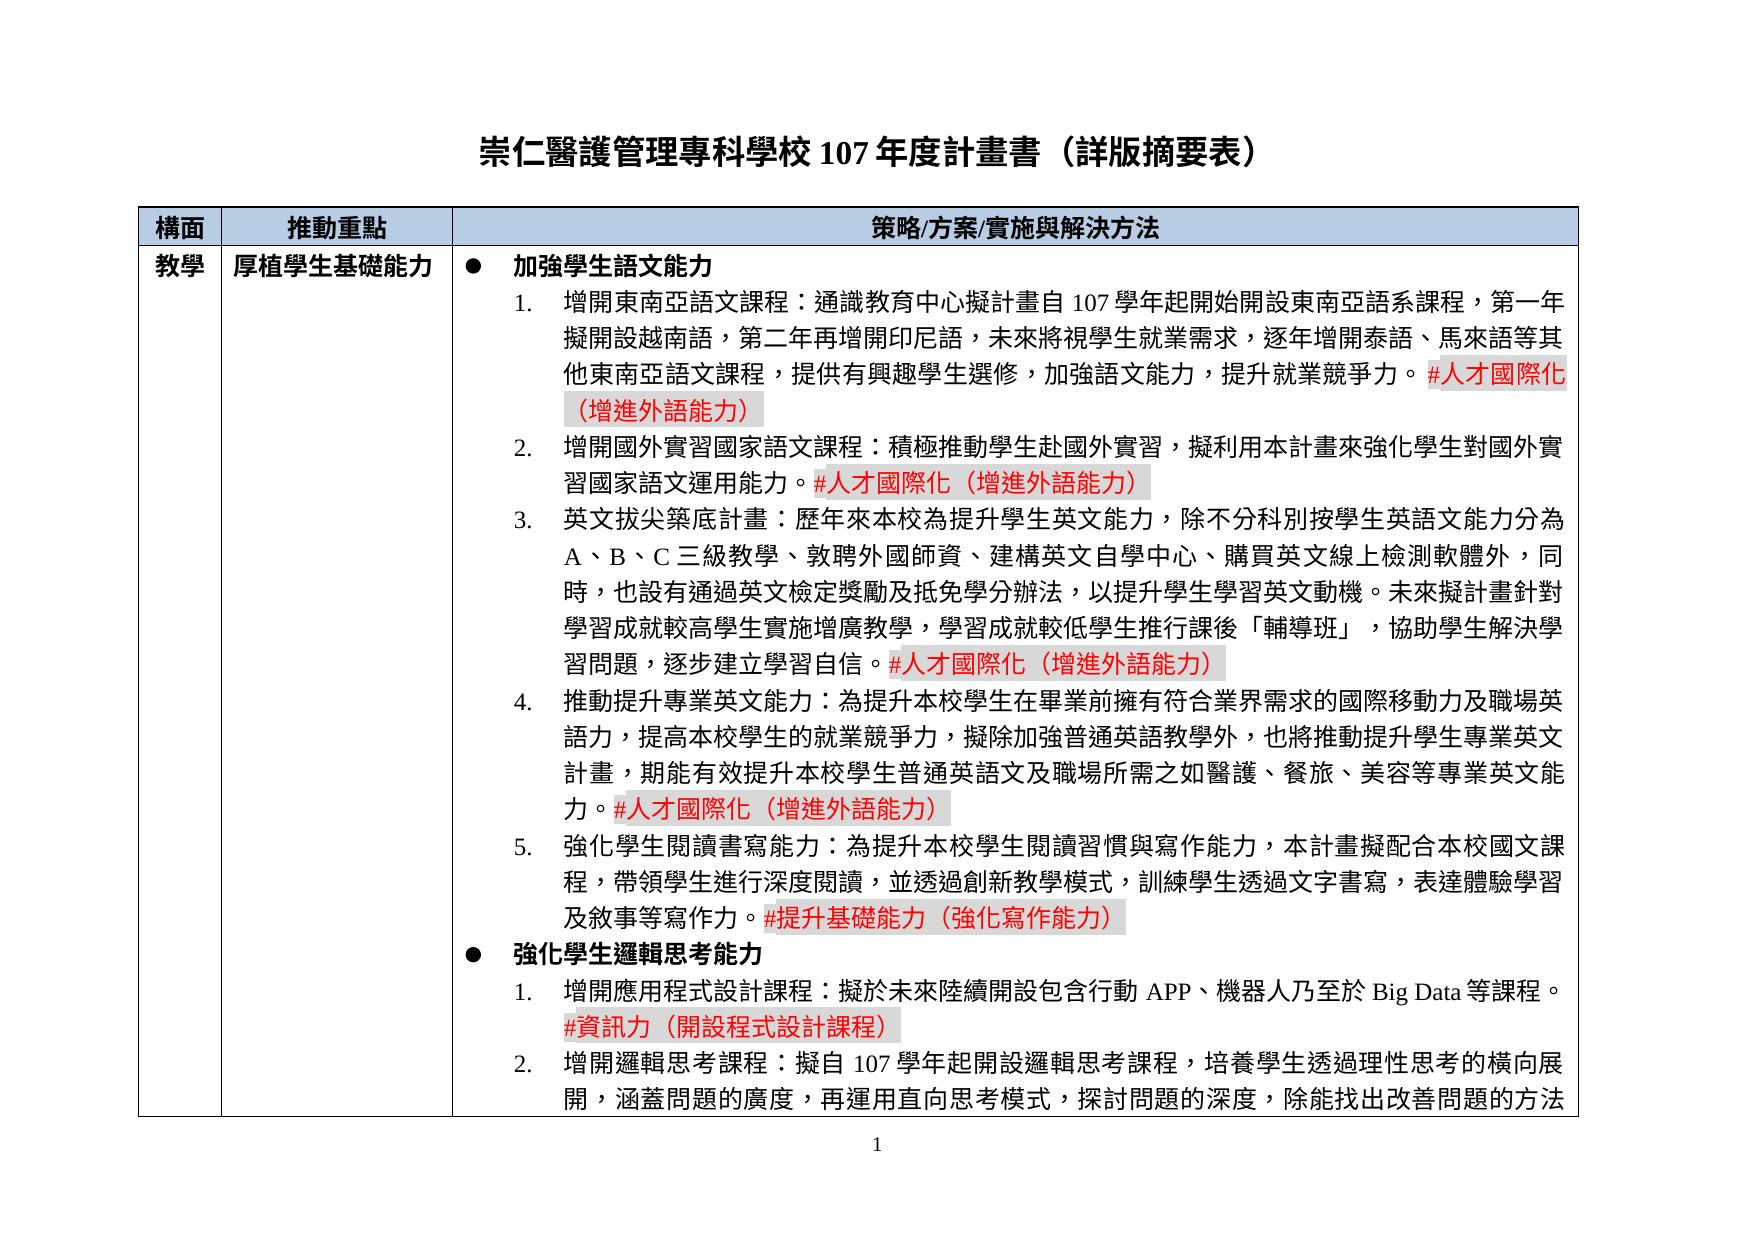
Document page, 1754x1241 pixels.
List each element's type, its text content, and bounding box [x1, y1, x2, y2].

table_header 構面 [139, 208, 221, 245]
text 崇仁醫護管理專科學校107年度計畫書（詳版摘要表） [150, 113, 1604, 188]
table_header 推動重點 [222, 208, 452, 245]
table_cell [453, 246, 1578, 1116]
table_cell 教學 [139, 246, 221, 1116]
table_header 策略/方案/實施與解決方法 [453, 208, 1578, 245]
table_cell 厚植學生基礎能力 [222, 246, 452, 1116]
